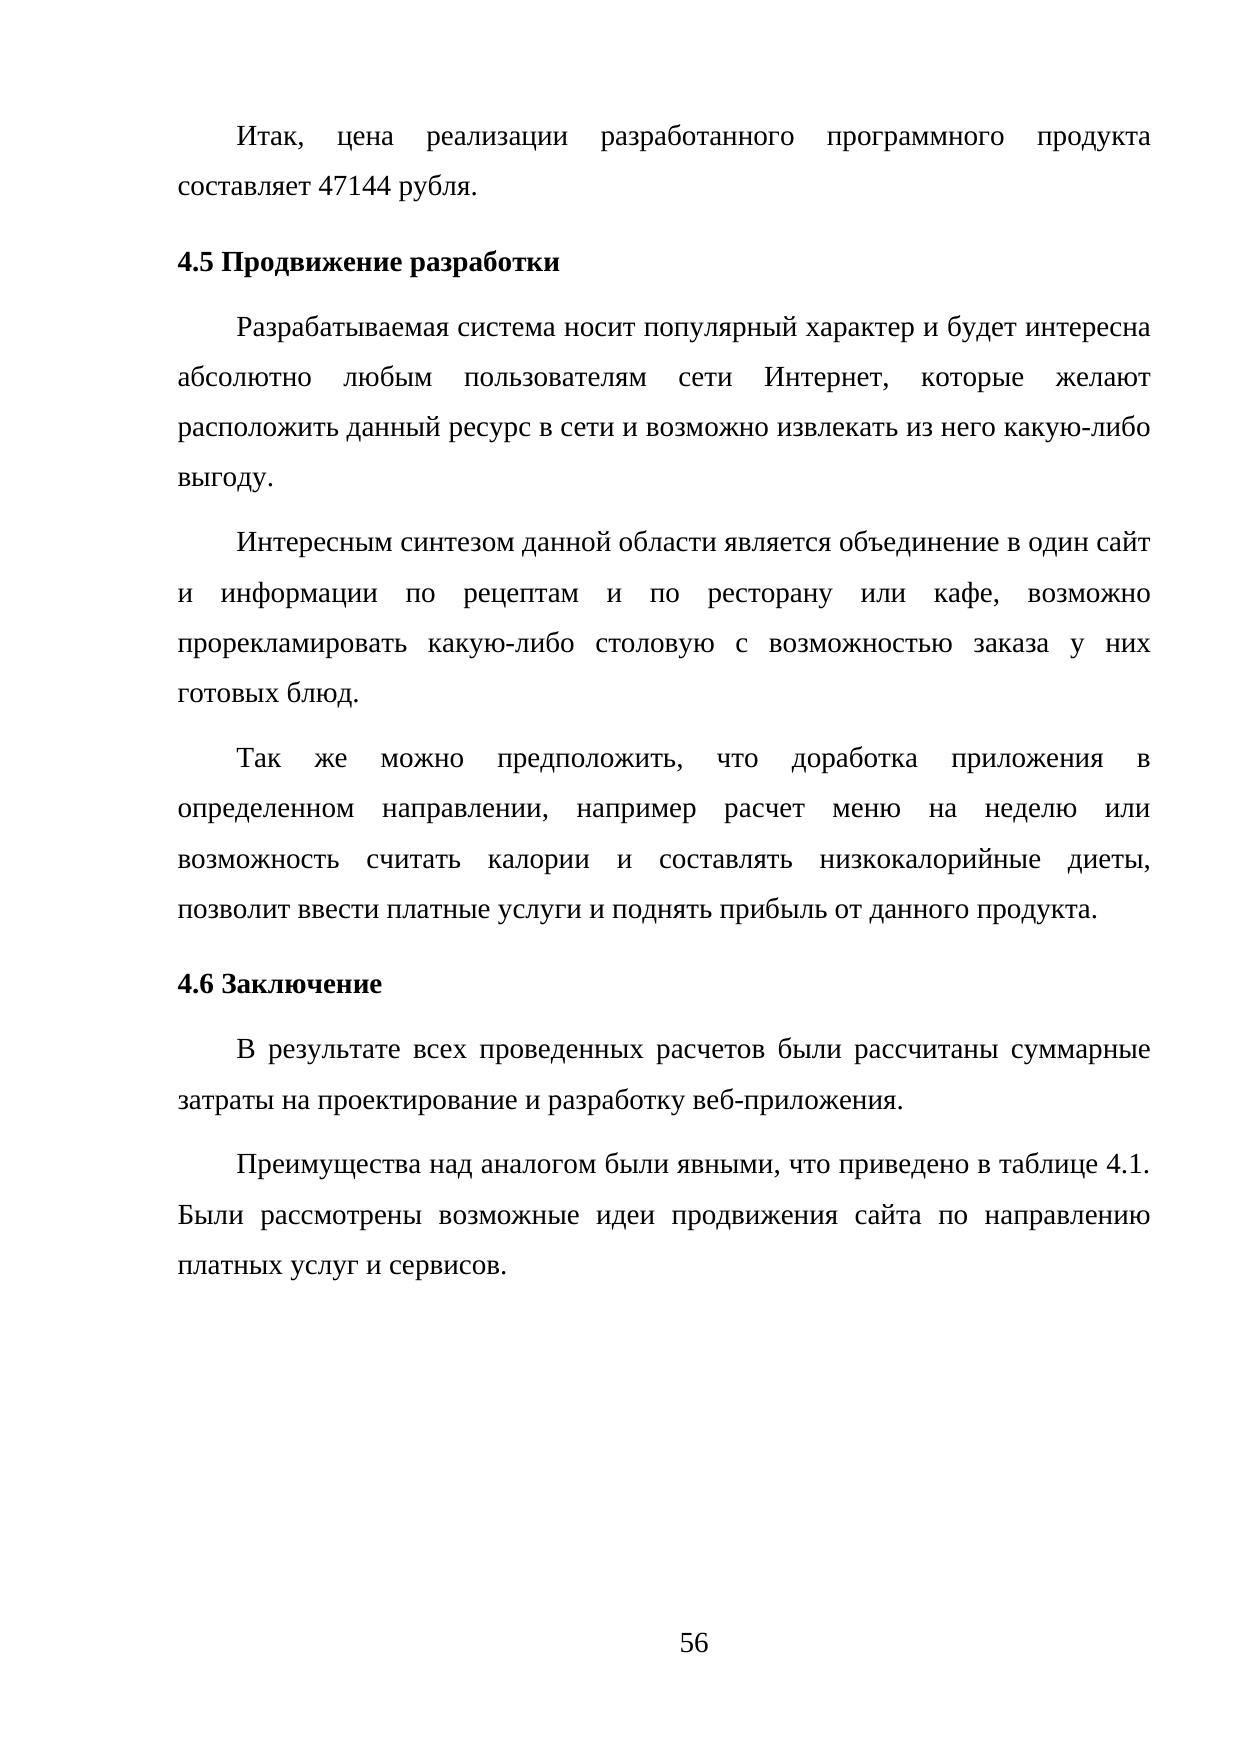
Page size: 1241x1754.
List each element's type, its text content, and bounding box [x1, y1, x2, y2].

text Итак, цена реализации разработанного программного продукта составляет 47144 рубля. [177, 118, 1152, 202]
text Так же можно предположить, что доработка приложения в определенном направлении, например расчет меню на неделю или возможность считать калории и составлять низкокалорийные диеты, позволит ввести платные услуги и поднять прибыль от данного продукта. [177, 740, 1152, 925]
text Интересным синтезом данной области является объединение в один сайт и информации по рецептам и по ресторану или кафе, возможно прорекламировать какую-либо столовую с возможностью заказа у них готовых блюд. [177, 524, 1152, 709]
subtitle Продвижение разработки [177, 244, 1152, 277]
subtitle Заключение [177, 967, 1152, 1000]
text Преимущества над аналогом были явными, что приведено в таблице 4.1. Были рассмотрены возможные идеи продвижения сайта по направлению платных услуг и сервисов. [177, 1147, 1152, 1281]
text Разрабатываемая система носит популярный характер и будет интересна абсолютно любым пользователям сети Интернет, которые желают расположить данный ресурс в сети и возможно извлекать из него какую-либо выгоду. [177, 309, 1152, 493]
text В результате всех проведенных расчетов были рассчитаны суммарные затраты на проектирование и разработку веб-приложения. [177, 1031, 1152, 1115]
